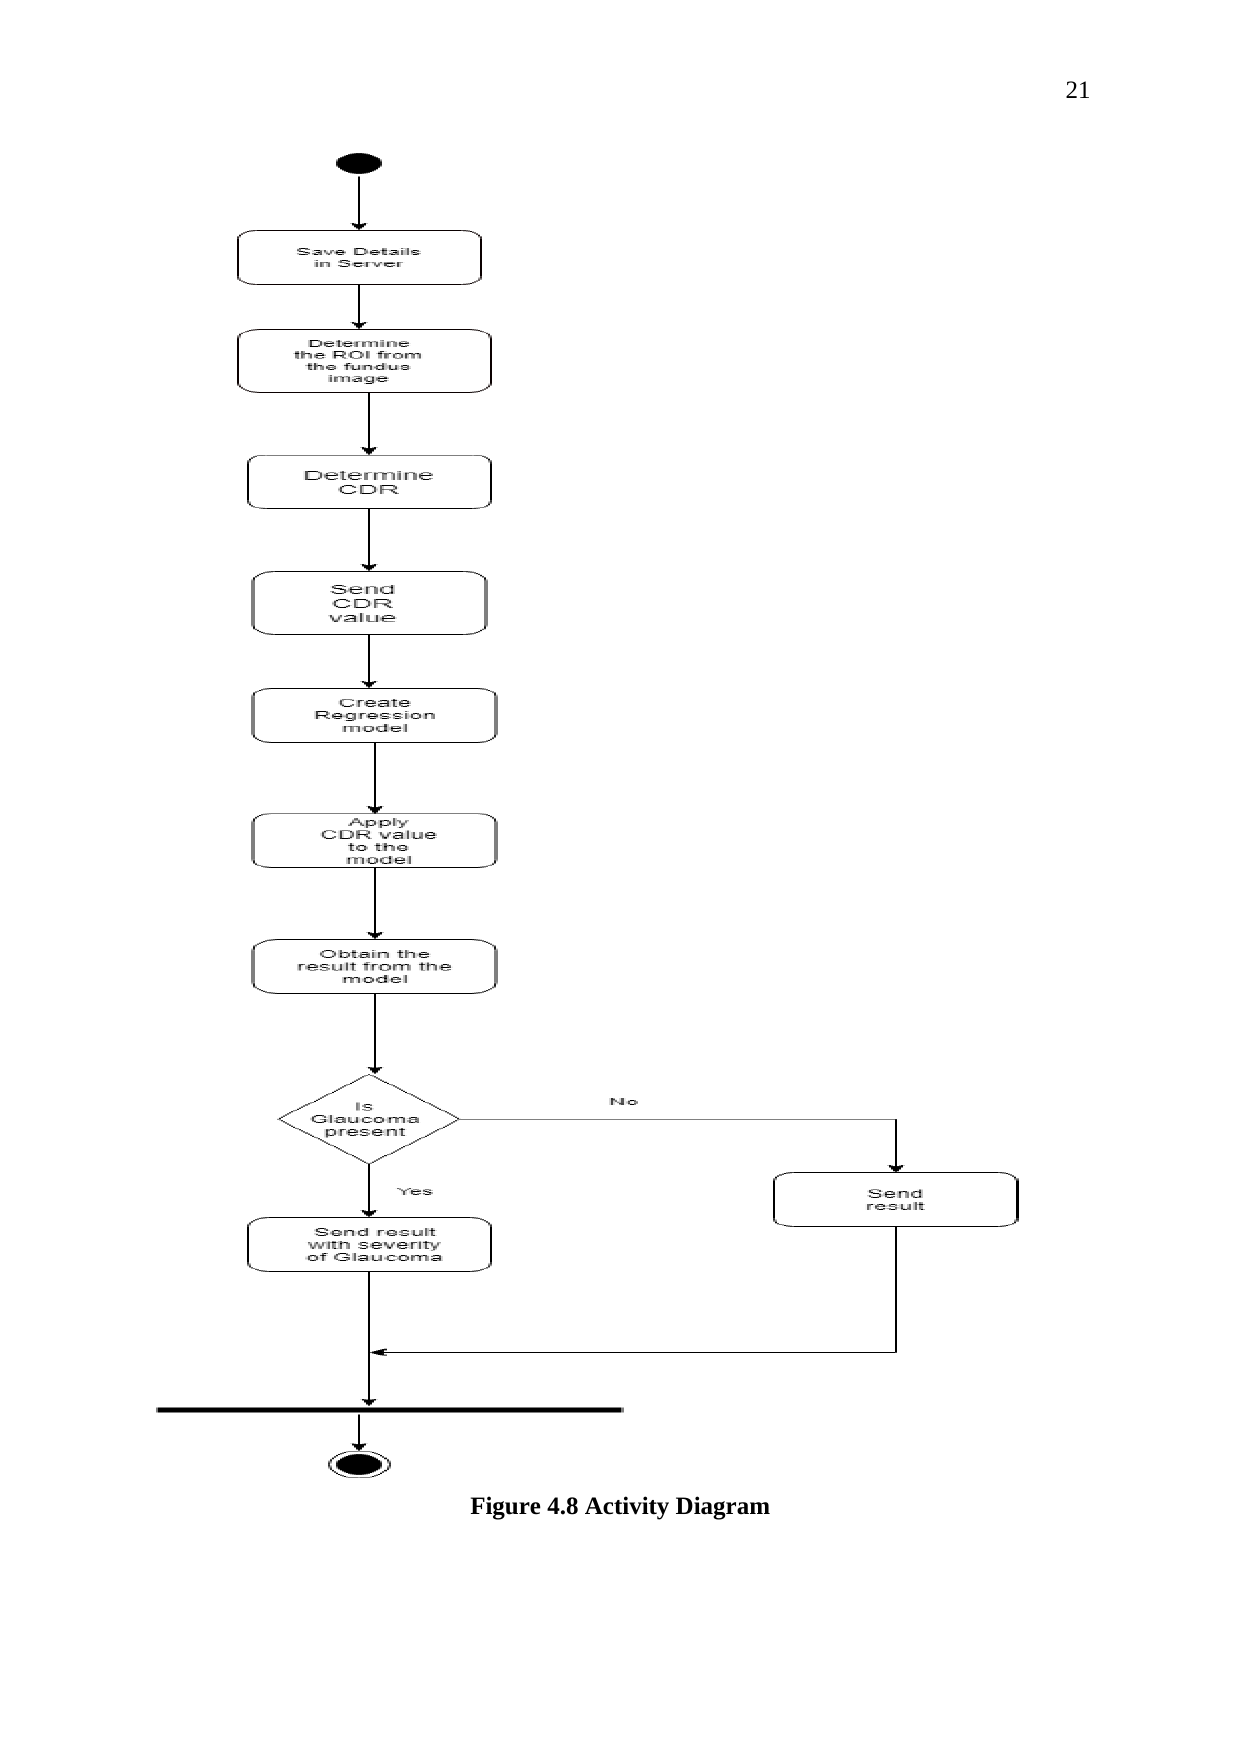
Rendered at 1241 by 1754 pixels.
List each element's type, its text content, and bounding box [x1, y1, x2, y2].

picture [150, 150, 1019, 1478]
text Figure 4.8 Activity Diagram [150, 1491, 1090, 1520]
